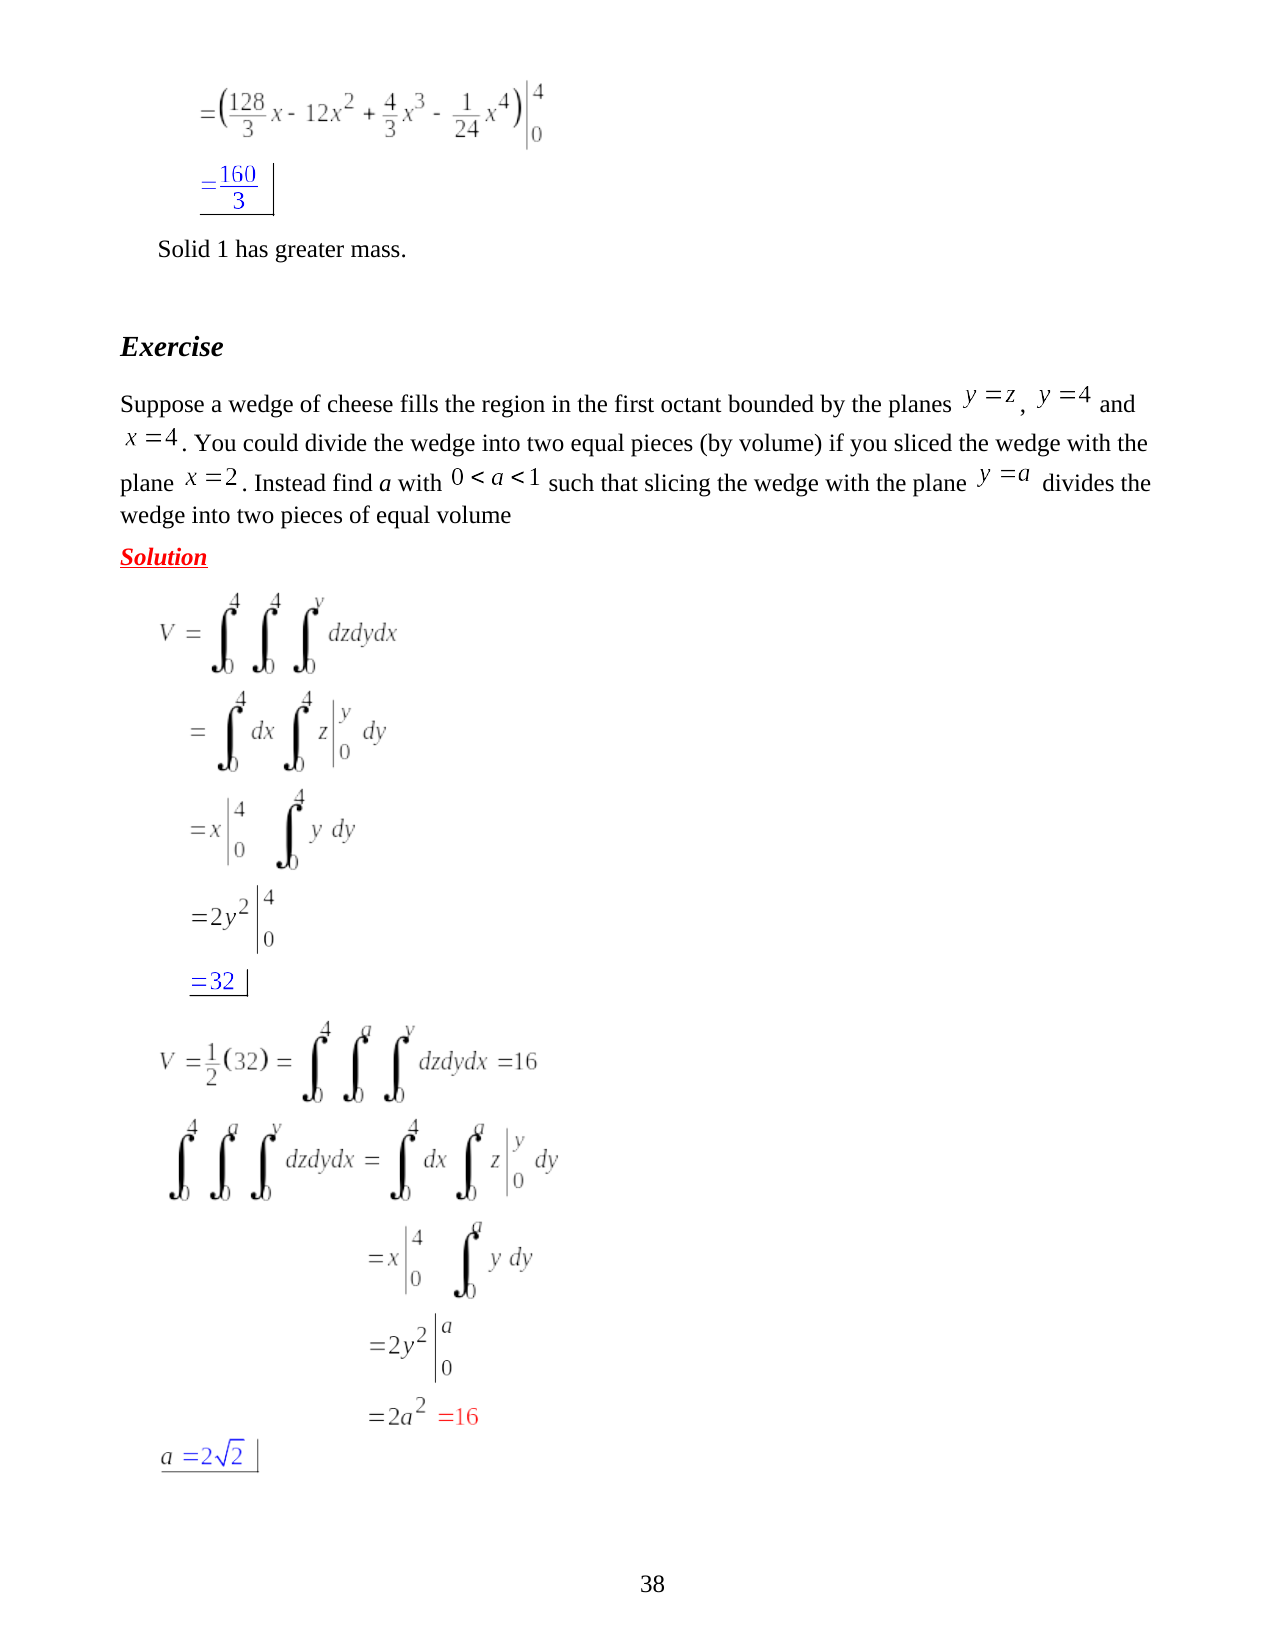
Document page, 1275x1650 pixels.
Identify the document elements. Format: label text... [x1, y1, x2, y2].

text Suppose a wedge of cheese fills the region in the first octant bounded by the planes , and . You could divide the wedge into two equal pieces (by volume) if you sliced the wedge with the plane . Instead find a with such that slicing the wedge with the plane divides the wedge into two pieces of equal volume [120, 379, 1185, 529]
text Solution [120, 542, 1185, 571]
text Solid 1 has greater mass. [157, 234, 1185, 263]
text Exercise [120, 329, 1185, 363]
